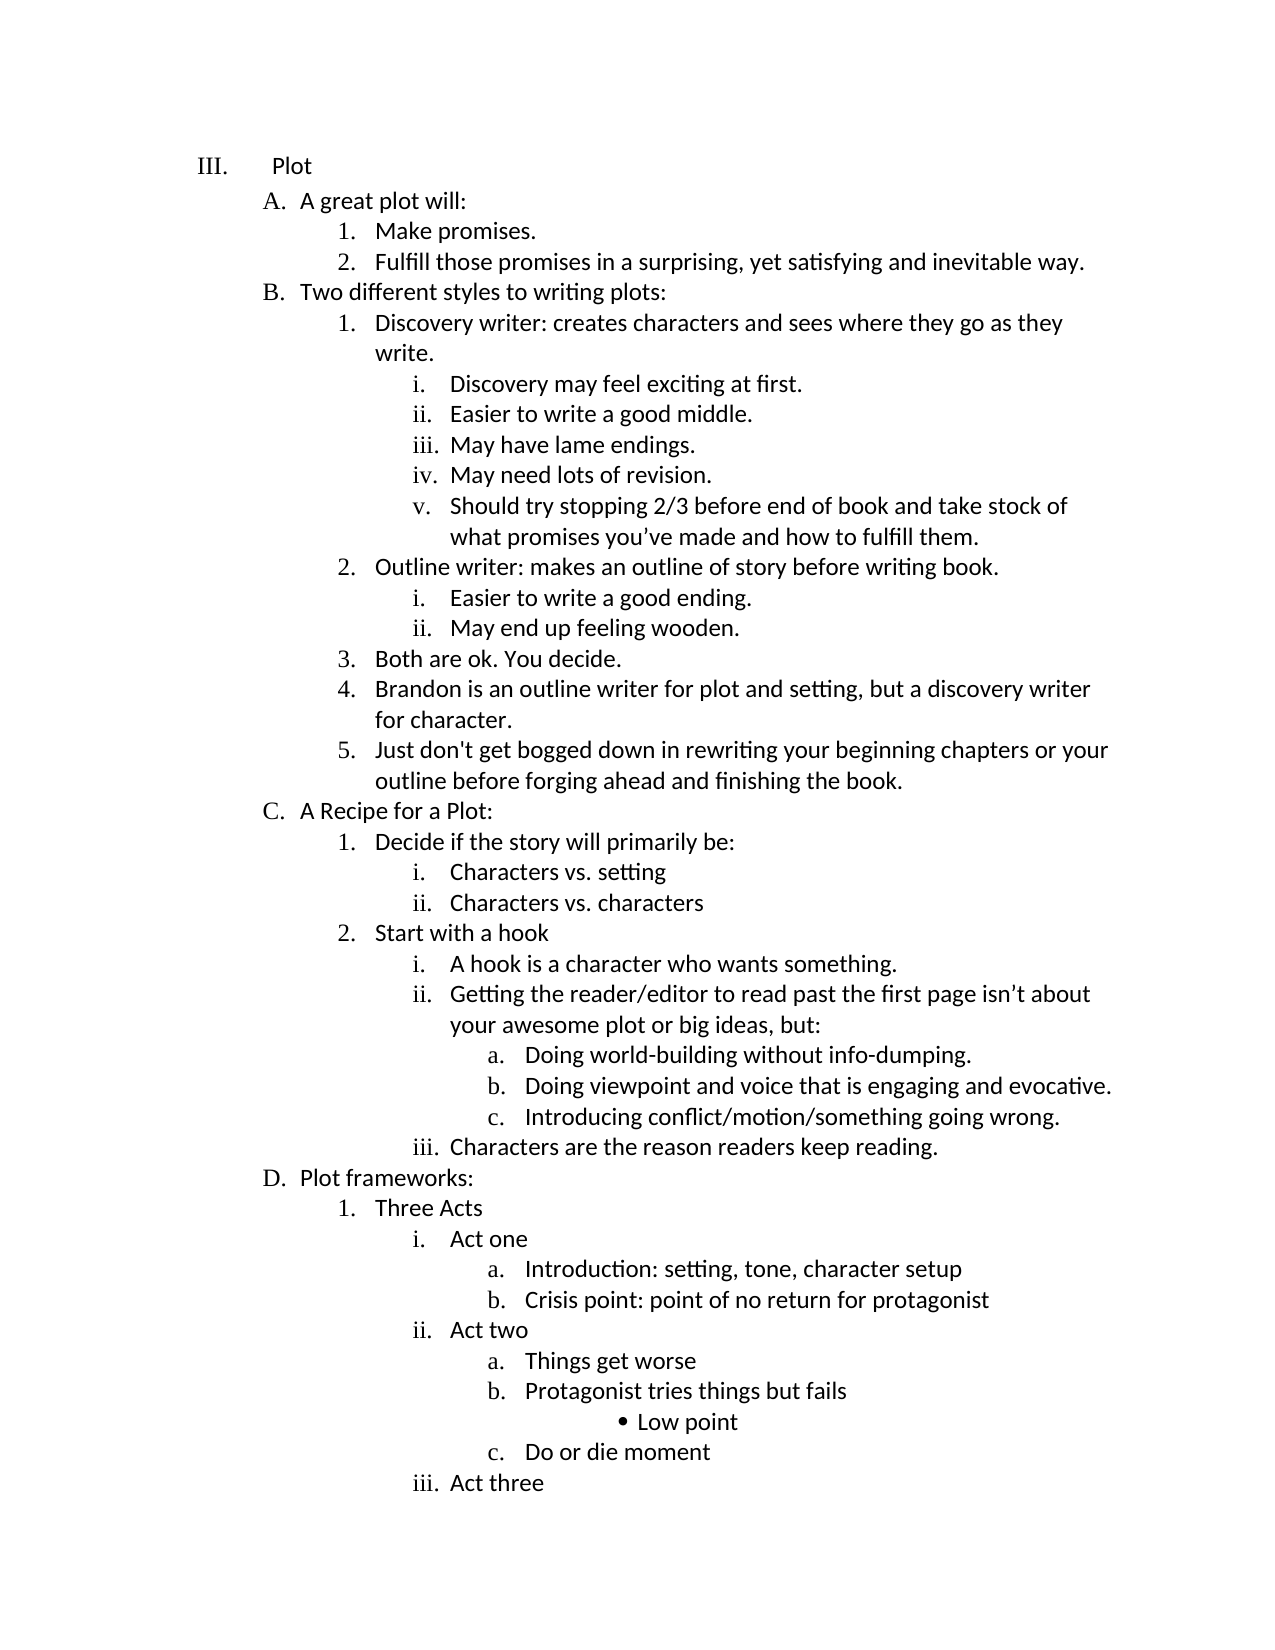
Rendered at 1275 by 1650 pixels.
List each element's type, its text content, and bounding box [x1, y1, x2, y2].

list Characters vs. characters [412, 887, 1125, 917]
list Doing world-building without info-dumping. [487, 1039, 1125, 1070]
list Three Acts [356, 1192, 1125, 1223]
list Just don't get bogged down in rewriting your beginning chapters or your outline before forging ahead and finishing the book. [356, 734, 1125, 795]
list Make promises. [356, 216, 1125, 246]
list Two different styles to writing plots: [262, 277, 1125, 307]
list Do or die moment [487, 1436, 1125, 1467]
list May end up feeling wooden. [412, 612, 1125, 643]
list Characters vs. setting [412, 856, 1125, 887]
list Introducing conflict/motion/something going wrong. [487, 1101, 1125, 1131]
list Protagonist tries things but fails [487, 1375, 1125, 1406]
list Introduction: setting, tone, character setup [487, 1253, 1125, 1284]
list Act one [412, 1223, 1125, 1253]
list Decide if the story will primarily be: [356, 826, 1125, 856]
list Discovery writer: creates characters and sees where they go as they write. [356, 307, 1125, 368]
list Plot frameworks: [262, 1162, 1125, 1192]
list Doing viewpoint and voice that is engaging and evocative. [487, 1070, 1125, 1101]
list Characters are the reason readers keep reading. [412, 1131, 1125, 1162]
list Things get worse [487, 1345, 1125, 1375]
list Outline writer: makes an outline of story before writing book. [356, 551, 1125, 582]
list Plot [197, 150, 1125, 181]
list Fulfill those promises in a surprising, yet satisfying and inevitable way. [356, 246, 1125, 277]
list Easier to write a good middle. [412, 399, 1125, 429]
list Start with a hook [356, 917, 1125, 948]
list Both are ok. You decide. [356, 643, 1125, 673]
list Discovery may feel exciting at first. [412, 368, 1125, 399]
list Brandon is an outline writer for plot and setting, but a discovery writer for character. [356, 673, 1125, 734]
list A hook is a character who wants something. [412, 948, 1125, 978]
list May have lame endings. [412, 429, 1125, 460]
list Act three [412, 1467, 1125, 1497]
list Should try stopping 2/3 before end of book and take stock of what promises you’ve made and how to fulfill them. [412, 490, 1125, 551]
list Getting the reader/editor to read past the first page isn’t about your awesome plot or big ideas, but: [412, 978, 1125, 1039]
list A great plot will: [262, 185, 1125, 216]
list Low point [619, 1406, 1125, 1436]
list May need lots of revision. [412, 460, 1125, 490]
list A Recipe for a Plot: [262, 795, 1125, 826]
list Crisis point: point of no return for protagonist [487, 1284, 1125, 1314]
list Act two [412, 1314, 1125, 1345]
list Easier to write a good ending. [412, 582, 1125, 612]
